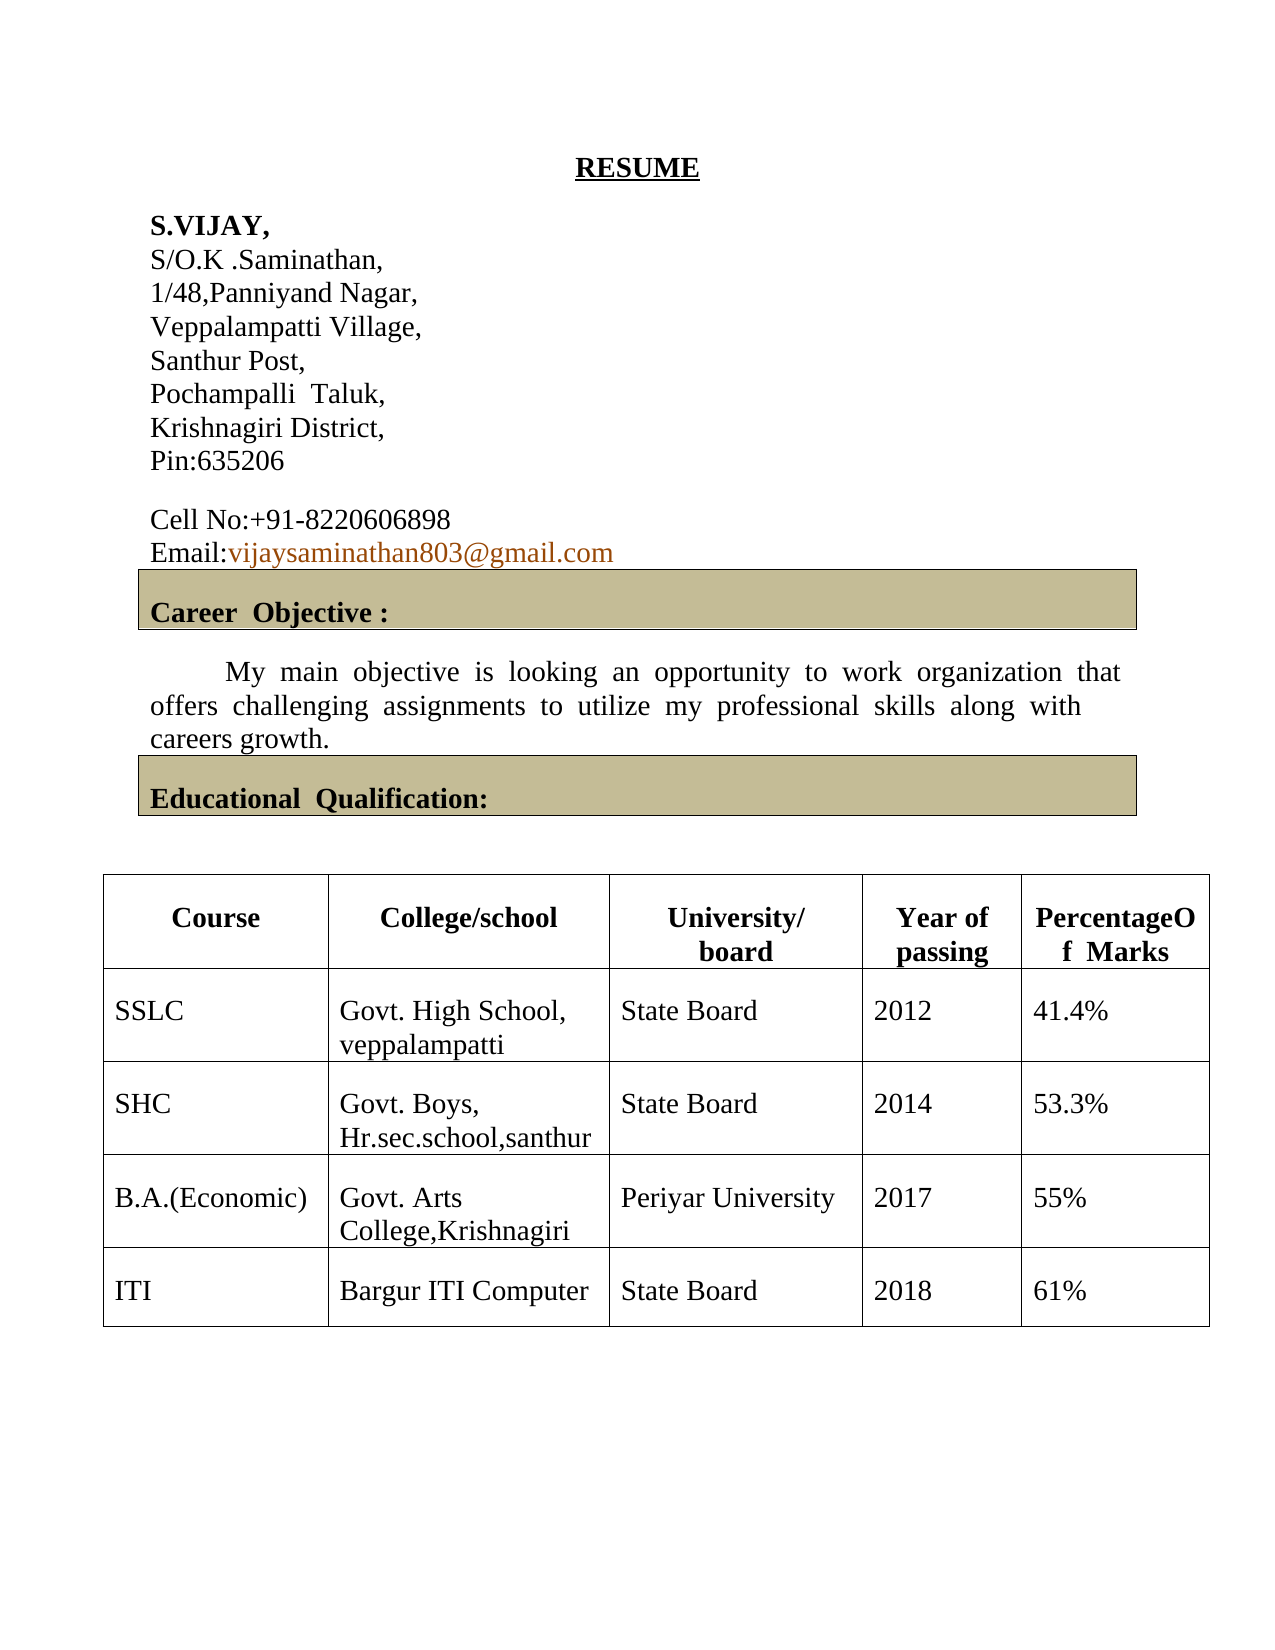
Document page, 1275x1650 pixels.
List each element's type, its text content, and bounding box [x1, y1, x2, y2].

text S.VIJAY, S/O.K .Saminathan, 1/48,Panniyand Nagar, Veppalampatti Village, Santhur Post, Pochampalli Taluk, Krishnagiri District, Pin:635206 [150, 208, 1125, 477]
table_header Career Objective : [139, 570, 1136, 628]
table_cell 55% [1022, 1155, 1209, 1247]
table_cell SSLC [104, 969, 328, 1061]
table_header Educational Qualification: [139, 756, 1136, 815]
table_cell State Board [610, 1248, 862, 1326]
table_cell 53.3% [1022, 1062, 1209, 1154]
table_cell 2012 [863, 969, 1021, 1061]
table_cell 41.4% [1022, 969, 1209, 1061]
table_header Course [104, 875, 328, 967]
text RESUME [150, 150, 1125, 183]
table_cell 2017 [863, 1155, 1021, 1247]
table_cell State Board [610, 969, 862, 1061]
table_header College/school [329, 875, 609, 967]
table_cell Govt. High School, veppalampatti [329, 969, 609, 1061]
table_cell Govt. Arts College,Krishnagiri [329, 1155, 609, 1247]
table_cell SHC [104, 1062, 328, 1154]
table_cell 61% [1022, 1248, 1209, 1326]
text My main objective is looking an opportunity to work organization that offers challenging assignments to utilize my professional skills along with careers growth. [150, 654, 1125, 755]
table_cell Bargur ITI Computer [329, 1248, 609, 1326]
table_cell Govt. Boys, Hr.sec.school,santhur [329, 1062, 609, 1154]
table_header PercentageOf Marks [1022, 875, 1209, 967]
table_cell ITI [104, 1248, 328, 1326]
table_cell 2018 [863, 1248, 1021, 1326]
text Cell No:+91-8220606898 Email:vijaysaminathan803@gmail.com [150, 502, 1125, 569]
table_cell Periyar University [610, 1155, 862, 1247]
table_header University/ board [610, 875, 862, 967]
table_cell State Board [610, 1062, 862, 1154]
table_cell B.A.(Economic) [104, 1155, 328, 1247]
table_header Year of passing [863, 875, 1021, 967]
table_cell 2014 [863, 1062, 1021, 1154]
